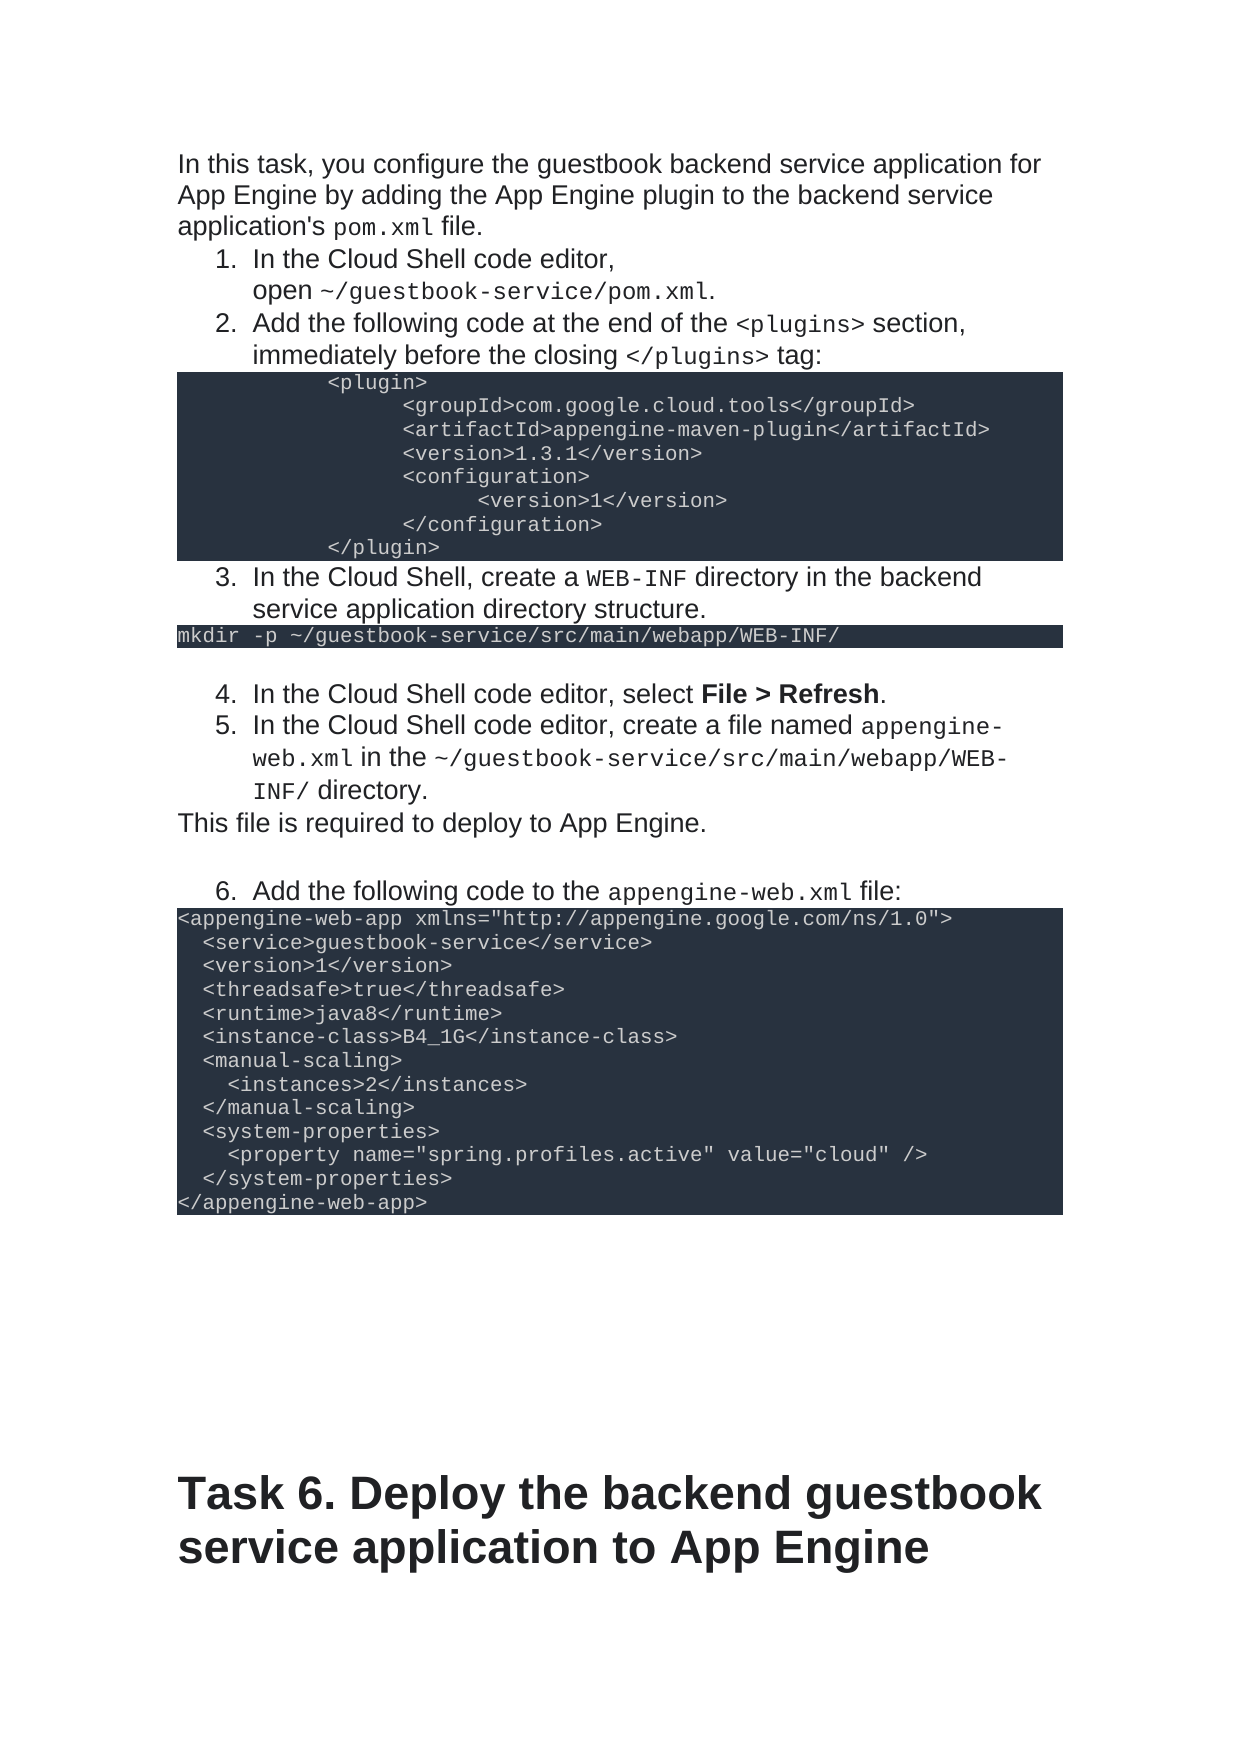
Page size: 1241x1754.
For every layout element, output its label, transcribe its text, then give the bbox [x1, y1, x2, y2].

text <configuration> [177, 466, 1063, 490]
text <groupId>com.google.cloud.tools</groupId> [177, 395, 1063, 419]
list Add the following code to the appengine-web.xml file: [215, 875, 1063, 908]
text <runtime>java8</runtime> [177, 1003, 1063, 1026]
text </configuration> [177, 514, 1063, 537]
text <manual-scaling> [177, 1050, 1063, 1073]
text <service>guestbook-service</service> [177, 932, 1063, 955]
text <version>1</version> [177, 490, 1063, 514]
text </system-properties> [177, 1168, 1063, 1192]
text </plugin> [177, 537, 1063, 561]
text </manual-scaling> [177, 1097, 1063, 1121]
text </appengine-web-app> [177, 1192, 1063, 1215]
text In this task, you configure the guestbook backend service application for App Engine by adding the App Engine plugin to the backend service application's pom.xml file. [177, 148, 1063, 243]
text Task 6. Deploy the backend guestbook service application to App Engine [177, 1465, 1063, 1573]
text <appengine-web-app xmlns="http://appengine.google.com/ns/1.0"> [177, 908, 1063, 932]
list In the Cloud Shell, create a WEB-INF directory in the backend service application directory structure. [215, 561, 1063, 625]
text <threadsafe>true</threadsafe> [177, 979, 1063, 1003]
text <plugin> [177, 372, 1063, 395]
text This file is required to deploy to App Engine. [177, 807, 1063, 838]
text <artifactId>appengine-maven-plugin</artifactId> [177, 419, 1063, 443]
text <property name="spring.profiles.active" value="cloud" /> [177, 1144, 1063, 1168]
text <instance-class>B4_1G</instance-class> [177, 1026, 1063, 1050]
list In the Cloud Shell code editor, create a file named appengine-web.xml in the ~/guestbook-service/src/main/webapp/WEB-INF/ directory. [215, 709, 1063, 807]
text <instances>2</instances> [177, 1073, 1063, 1097]
list Add the following code at the end of the <plugins> section, immediately before the closing </plugins> tag: [215, 307, 1063, 372]
list In the Cloud Shell code editor, open ~/guestbook-service/pom.xml. [215, 243, 1063, 307]
text <version>1</version> [177, 955, 1063, 979]
text <system-properties> [177, 1121, 1063, 1144]
text mkdir -p ~/guestbook-service/src/main/webapp/WEB-INF/ [177, 625, 1063, 648]
list In the Cloud Shell code editor, select File > Refresh. [215, 678, 1063, 709]
text <version>1.3.1</version> [177, 443, 1063, 466]
